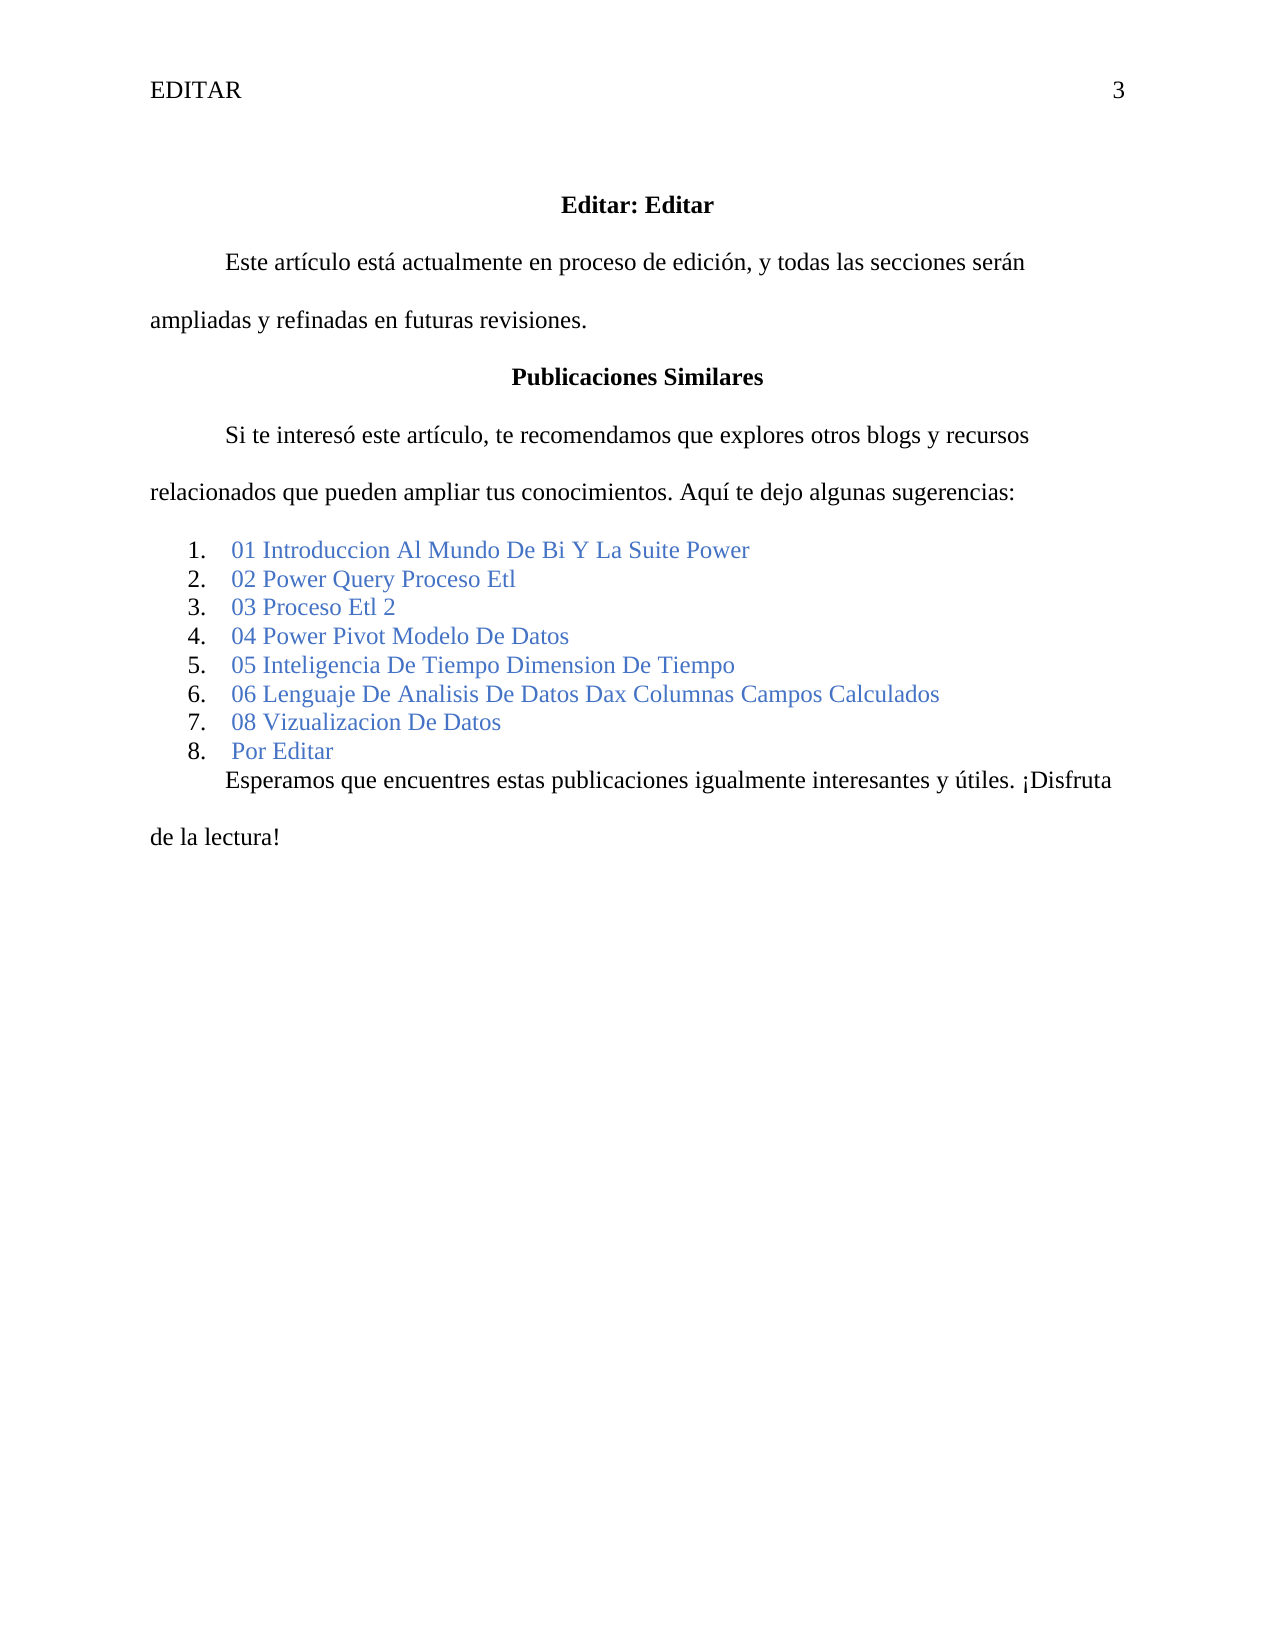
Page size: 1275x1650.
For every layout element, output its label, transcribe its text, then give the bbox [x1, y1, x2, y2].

text Esperamos que encuentres estas publicaciones igualmente interesantes y útiles. ¡Disfruta de la lectura! [150, 765, 1125, 851]
subtitle Editar: Editar [150, 190, 1125, 219]
list 08 Vizualizacion De Datos [187, 707, 1125, 736]
list 04 Power Pivot Modelo De Datos [187, 621, 1125, 650]
list 02 Power Query Proceso Etl [187, 564, 1125, 592]
list Por Editar [187, 736, 1125, 765]
list 01 Introduccion Al Mundo De Bi Y La Suite Power [187, 535, 1125, 564]
subtitle Publicaciones Similares [150, 362, 1125, 391]
text Si te interesó este artículo, te recomendamos que explores otros blogs y recursos relacionados que pueden ampliar tus conocimientos. Aquí te dejo algunas sugerencias: [150, 420, 1125, 506]
list 03 Proceso Etl 2 [187, 592, 1125, 621]
text Este artículo está actualmente en proceso de edición, y todas las secciones serán ampliadas y refinadas en futuras revisiones. [150, 247, 1125, 334]
list 06 Lenguaje De Analisis De Datos Dax Columnas Campos Calculados [187, 679, 1125, 707]
list 05 Inteligencia De Tiempo Dimension De Tiempo [187, 650, 1125, 679]
